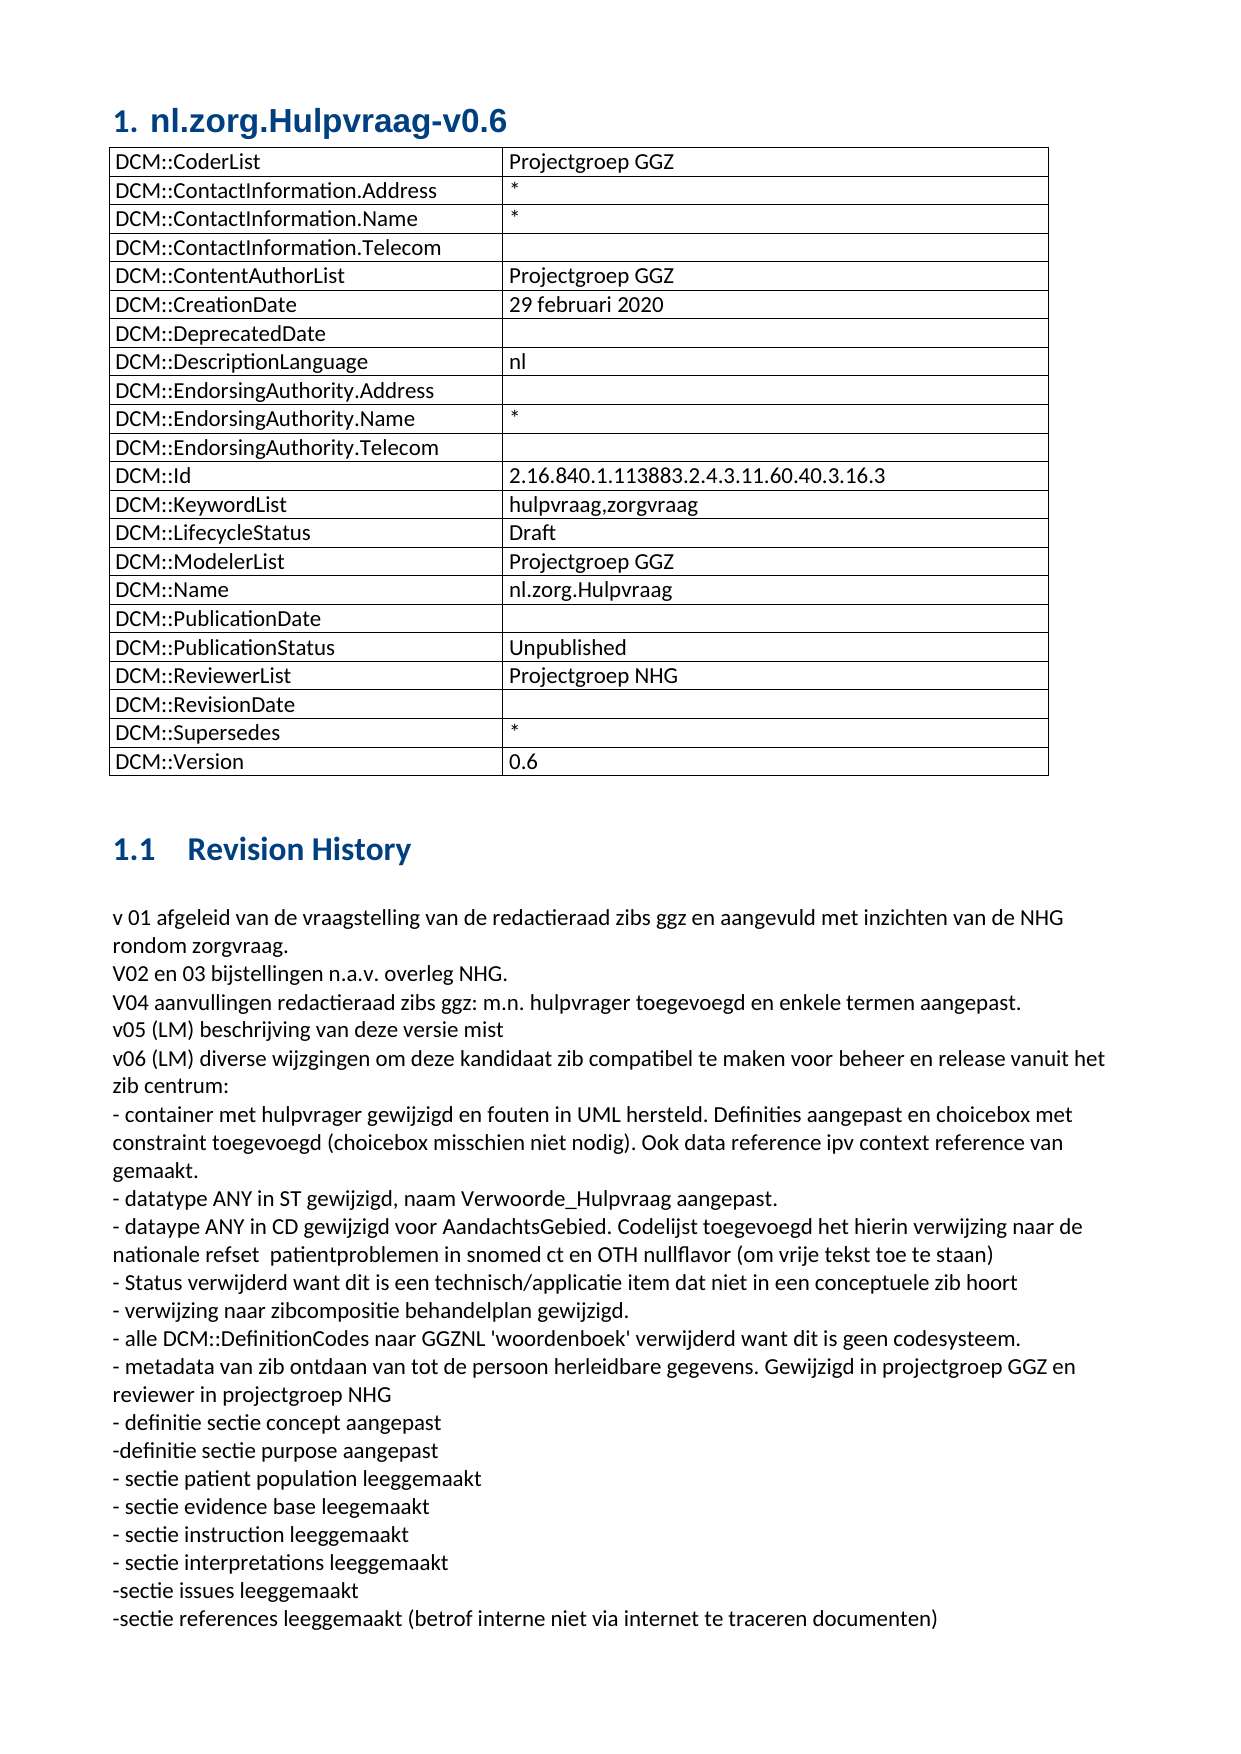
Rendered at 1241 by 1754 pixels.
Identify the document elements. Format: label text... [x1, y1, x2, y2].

table_cell DCM::DeprecatedDate [110, 319, 502, 347]
table_cell Projectgroep GGZ [503, 262, 1048, 290]
table_cell DCM::Version [110, 748, 502, 775]
text - sectie instruction leeggemaakt [112, 1520, 1128, 1548]
text -sectie issues leeggemaakt [112, 1576, 1128, 1604]
table_cell hulpvraag,zorgvraag [503, 491, 1048, 518]
table_cell DCM::Supersedes [110, 719, 502, 746]
table_cell [503, 434, 1048, 461]
table_cell DCM::ContactInformation.Name [110, 205, 502, 233]
text -sectie references leeggemaakt (betrof interne niet via internet te traceren documenten) [112, 1604, 1128, 1632]
table_cell DCM::ContactInformation.Telecom [110, 234, 502, 261]
table_cell DCM::ContactInformation.Address [110, 177, 502, 204]
table_cell DCM::KeywordList [110, 491, 502, 518]
table_cell [503, 319, 1048, 347]
table_cell DCM::PublicationDate [110, 605, 502, 632]
table_cell DCM::LifecycleStatus [110, 519, 502, 547]
table_cell 0.6 [503, 748, 1048, 775]
table_cell [503, 234, 1048, 261]
table_cell Projectgroep GGZ [503, 548, 1048, 575]
table_cell nl.zorg.Hulpvraag [503, 576, 1048, 604]
subtitle Revision History [112, 828, 1128, 869]
table_cell Unpublished [503, 633, 1048, 661]
table_cell Draft [503, 519, 1048, 547]
text - verwijzing naar zibcompositie behandelplan gewijzigd. [112, 1296, 1128, 1324]
table_cell DCM::Id [110, 462, 502, 489]
table_header Projectgroep GGZ [503, 148, 1048, 176]
text - container met hulpvrager gewijzigd en fouten in UML hersteld. Definities aangepast en choicebox met constraint toegevoegd (choicebox misschien niet nodig). Ook data reference ipv context reference van gemaakt. [112, 1100, 1128, 1184]
table_cell [503, 605, 1048, 632]
table_cell [503, 376, 1048, 404]
table_cell DCM::DescriptionLanguage [110, 348, 502, 375]
table_cell * [503, 177, 1048, 204]
table_cell DCM::Name [110, 576, 502, 604]
table_cell * [503, 719, 1048, 746]
text V02 en 03 bijstellingen n.a.v. overleg NHG. [112, 959, 1128, 988]
table_cell * [503, 205, 1048, 233]
text -definitie sectie purpose aangepast [112, 1436, 1128, 1464]
text - sectie interpretations leeggemaakt [112, 1548, 1128, 1576]
table_cell DCM::EndorsingAuthority.Name [110, 405, 502, 432]
table_cell DCM::CreationDate [110, 291, 502, 318]
table_cell DCM::ContentAuthorList [110, 262, 502, 290]
table_cell DCM::ReviewerList [110, 662, 502, 689]
table_cell [503, 690, 1048, 718]
table_cell 2.16.840.1.113883.2.4.3.11.60.40.3.16.3 [503, 462, 1048, 489]
text - dataype ANY in CD gewijzigd voor AandachtsGebied. Codelijst toegevoegd het hierin verwijzing naar de nationale refset patientproblemen in snomed ct en OTH nullflavor (om vrije tekst toe te staan) [112, 1212, 1128, 1268]
table_cell 29 februari 2020 [503, 291, 1048, 318]
table_cell nl [503, 348, 1048, 375]
table_cell DCM::RevisionDate [110, 690, 502, 718]
table_cell Projectgroep NHG [503, 662, 1048, 689]
table_cell DCM::EndorsingAuthority.Address [110, 376, 502, 404]
text - Status verwijderd want dit is een technisch/applicatie item dat niet in een conceptuele zib hoort [112, 1268, 1128, 1296]
text - datatype ANY in ST gewijzigd, naam Verwoorde_Hulpvraag aangepast. [112, 1184, 1128, 1212]
text v 01 afgeleid van de vraagstelling van de redactieraad zibs ggz en aangevuld met inzichten van de NHG rondom zorgvraag. [112, 903, 1128, 959]
table_cell DCM::EndorsingAuthority.Telecom [110, 434, 502, 461]
text - alle DCM::DefinitionCodes naar GGZNL 'woordenboek' verwijderd want dit is geen codesysteem. [112, 1324, 1128, 1352]
text - definitie sectie concept aangepast [112, 1408, 1128, 1436]
table_cell DCM::ModelerList [110, 548, 502, 575]
text v06 (LM) diverse wijzgingen om deze kandidaat zib compatibel te maken voor beheer en release vanuit het zib centrum: [112, 1044, 1128, 1100]
table_cell DCM::PublicationStatus [110, 633, 502, 661]
table_cell * [503, 405, 1048, 432]
text - sectie patient population leeggemaakt [112, 1464, 1128, 1492]
text v05 (LM) beschrijving van deze versie mist [112, 1016, 1128, 1044]
subtitle nl.zorg.Hulpvraag-v0.6 [112, 100, 1128, 141]
text - metadata van zib ontdaan van tot de persoon herleidbare gegevens. Gewijzigd in projectgroep GGZ en reviewer in projectgroep NHG [112, 1352, 1128, 1408]
text - sectie evidence base leegemaakt [112, 1492, 1128, 1520]
table_header DCM::CoderList [110, 148, 502, 176]
text V04 aanvullingen redactieraad zibs ggz: m.n. hulpvrager toegevoegd en enkele termen aangepast. [112, 988, 1128, 1016]
